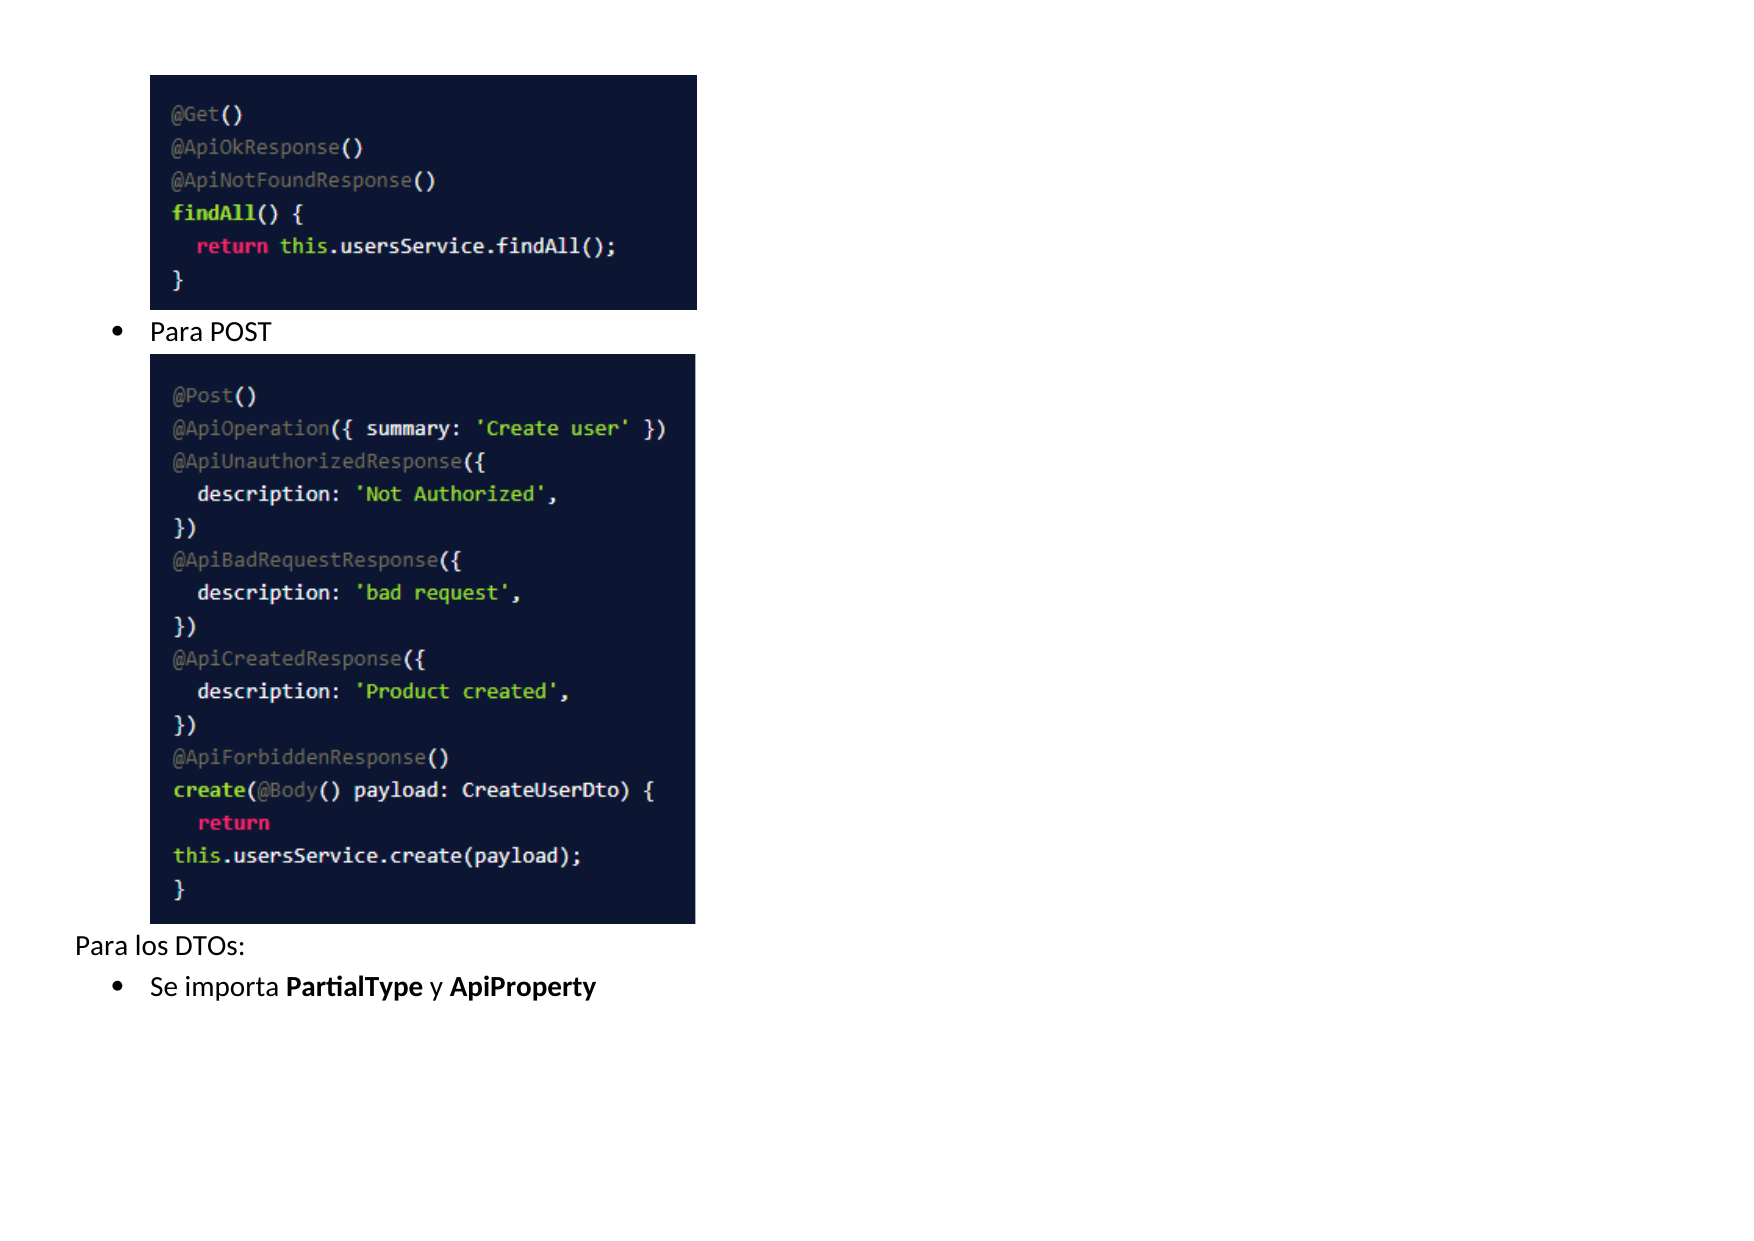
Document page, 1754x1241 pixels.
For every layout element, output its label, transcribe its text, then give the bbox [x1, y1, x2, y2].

picture [150, 75, 697, 310]
list Para POST [112, 313, 1679, 349]
list Se importa PartialType y ApiProperty [112, 968, 1679, 1004]
picture [150, 354, 696, 924]
list Para los DTOs: [75, 927, 1679, 963]
